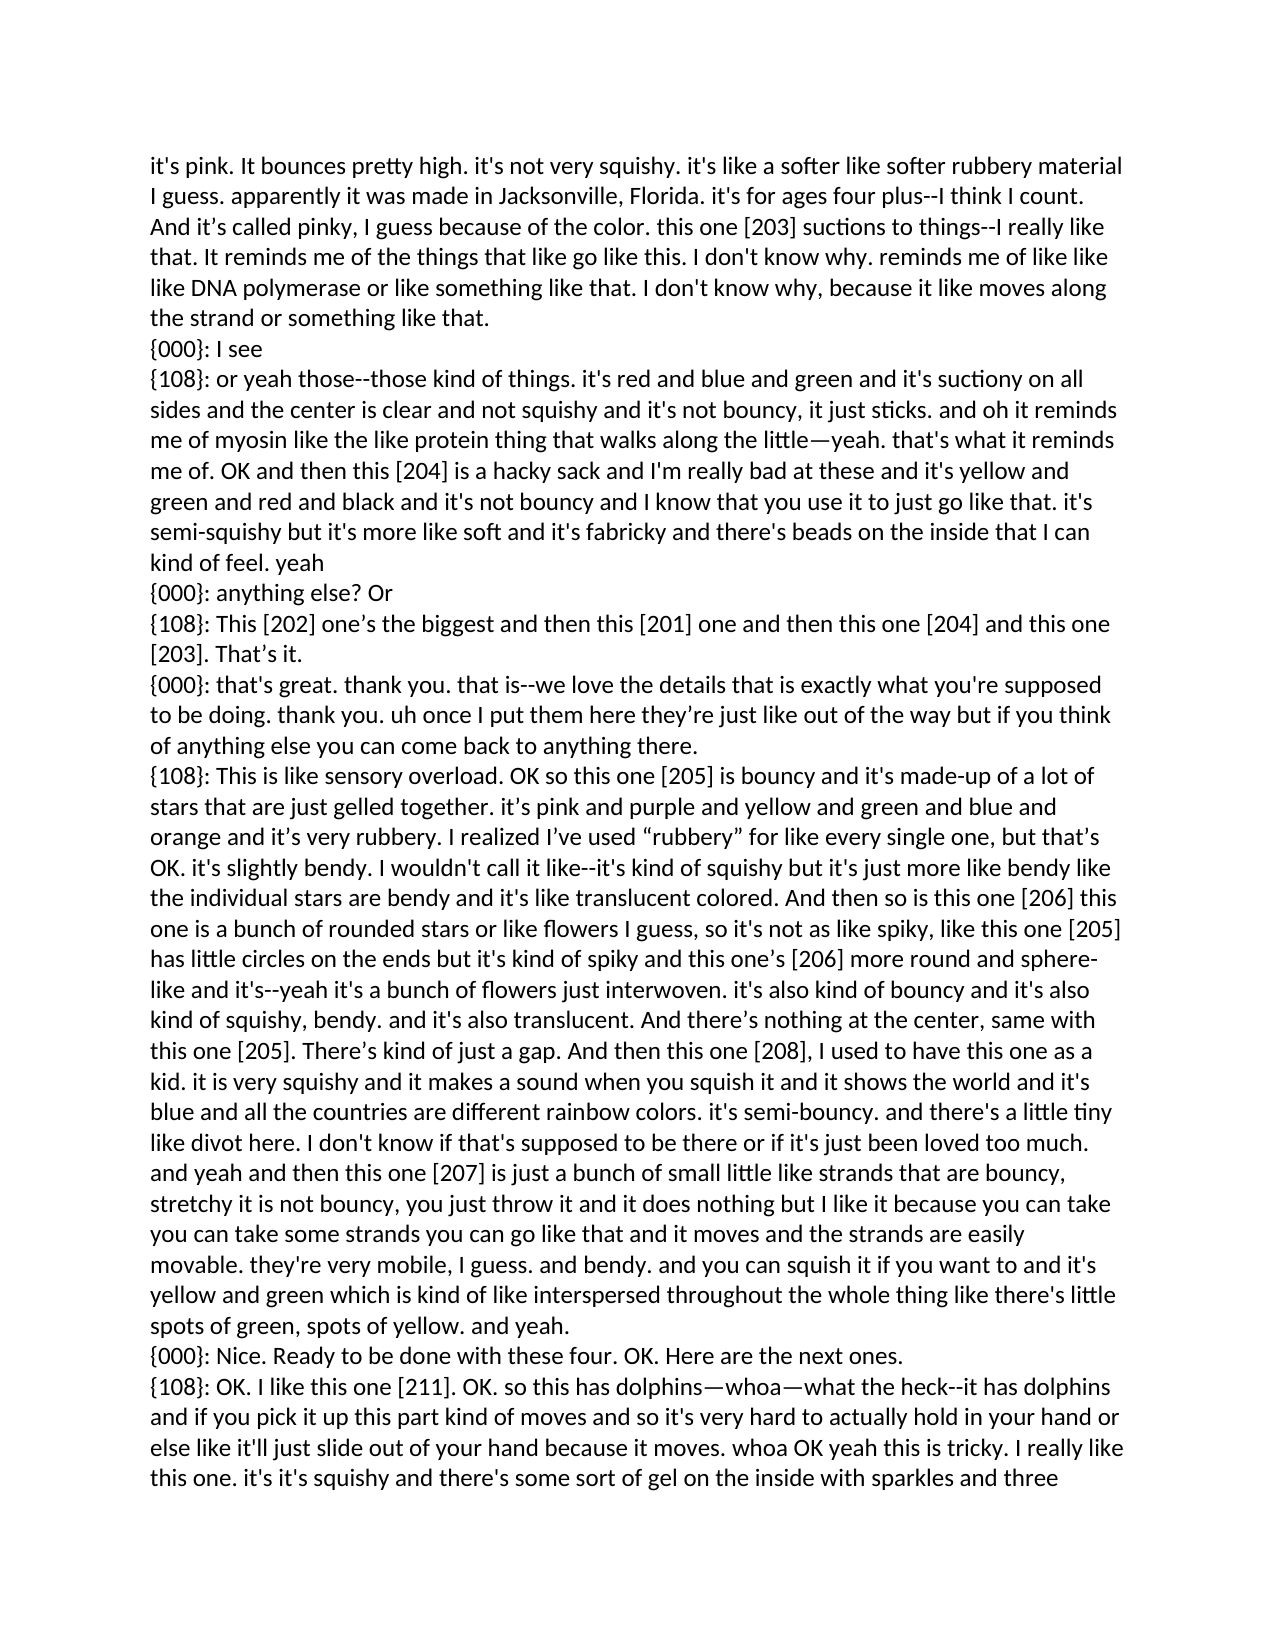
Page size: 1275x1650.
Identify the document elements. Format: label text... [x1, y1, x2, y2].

text {108}: or yeah those--those kind of things. it's red and blue and green and it's suctiony on all sides and the center is clear and not squishy and it's not bouncy, it just sticks. and oh it reminds me of myosin like the like protein thing that walks along the little—yeah. that's what it reminds me of. OK and then this [204] is a hacky sack and I'm really bad at these and it's yellow and green and red and black and it's not bouncy and I know that you use it to just go like that. it's semi-squishy but it's more like soft and it's fabricky and there's beads on the inside that I can kind of feel. yeah [150, 364, 1125, 577]
text {108}: This is like sensory overload. OK so this one [205] is bouncy and it's made-up of a lot of stars that are just gelled together. it’s pink and purple and yellow and green and blue and orange and it’s very rubbery. I realized I’ve used “rubbery” for like every single one, but that’s OK. it's slightly bendy. I wouldn't call it like--it's kind of squishy but it's just more like bendy like the individual stars are bendy and it's like translucent colored. And then so is this one [206] this one is a bunch of rounded stars or like flowers I guess, so it's not as like spiky, like this one [205] has little circles on the ends but it's kind of spiky and this one’s [206] more round and sphere-like and it's--yeah it's a bunch of flowers just interwoven. it's also kind of bouncy and it's also kind of squishy, bendy. and it's also translucent. And there’s nothing at the center, same with this one [205]. There’s kind of just a gap. And then this one [208], I used to have this one as a kid. it is very squishy and it makes a sound when you squish it and it shows the world and it's blue and all the countries are different rainbow colors. it's semi-bouncy. and there's a little tiny like divot here. I don't know if that's supposed to be there or if it's just been loved too much. and yeah and then this one [207] is just a bunch of small little like strands that are bouncy, stretchy it is not bouncy, you just throw it and it does nothing but I like it because you can take you can take some strands you can go like that and it moves and the strands are easily movable. they're very mobile, I guess. and bendy. and you can squish it if you want to and it's yellow and green which is kind of like interspersed throughout the whole thing like there's little spots of green, spots of yellow. and yeah. [150, 760, 1125, 1340]
text {000}: that's great. thank you. that is--we love the details that is exactly what you're supposed to be doing. thank you. uh once I put them here they’re just like out of the way but if you think of anything else you can come back to anything there. [150, 669, 1125, 760]
text {000}: I see [150, 333, 1125, 364]
text {000}: anything else? Or [150, 577, 1125, 608]
text {000}: Nice. Ready to be done with these four. OK. Here are the next ones. [150, 1340, 1125, 1371]
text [150, 150, 1125, 333]
text {108}: This [202] one’s the biggest and then this [201] one and then this one [204] and this one [203]. That’s it. [150, 608, 1125, 669]
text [150, 1371, 1125, 1493]
